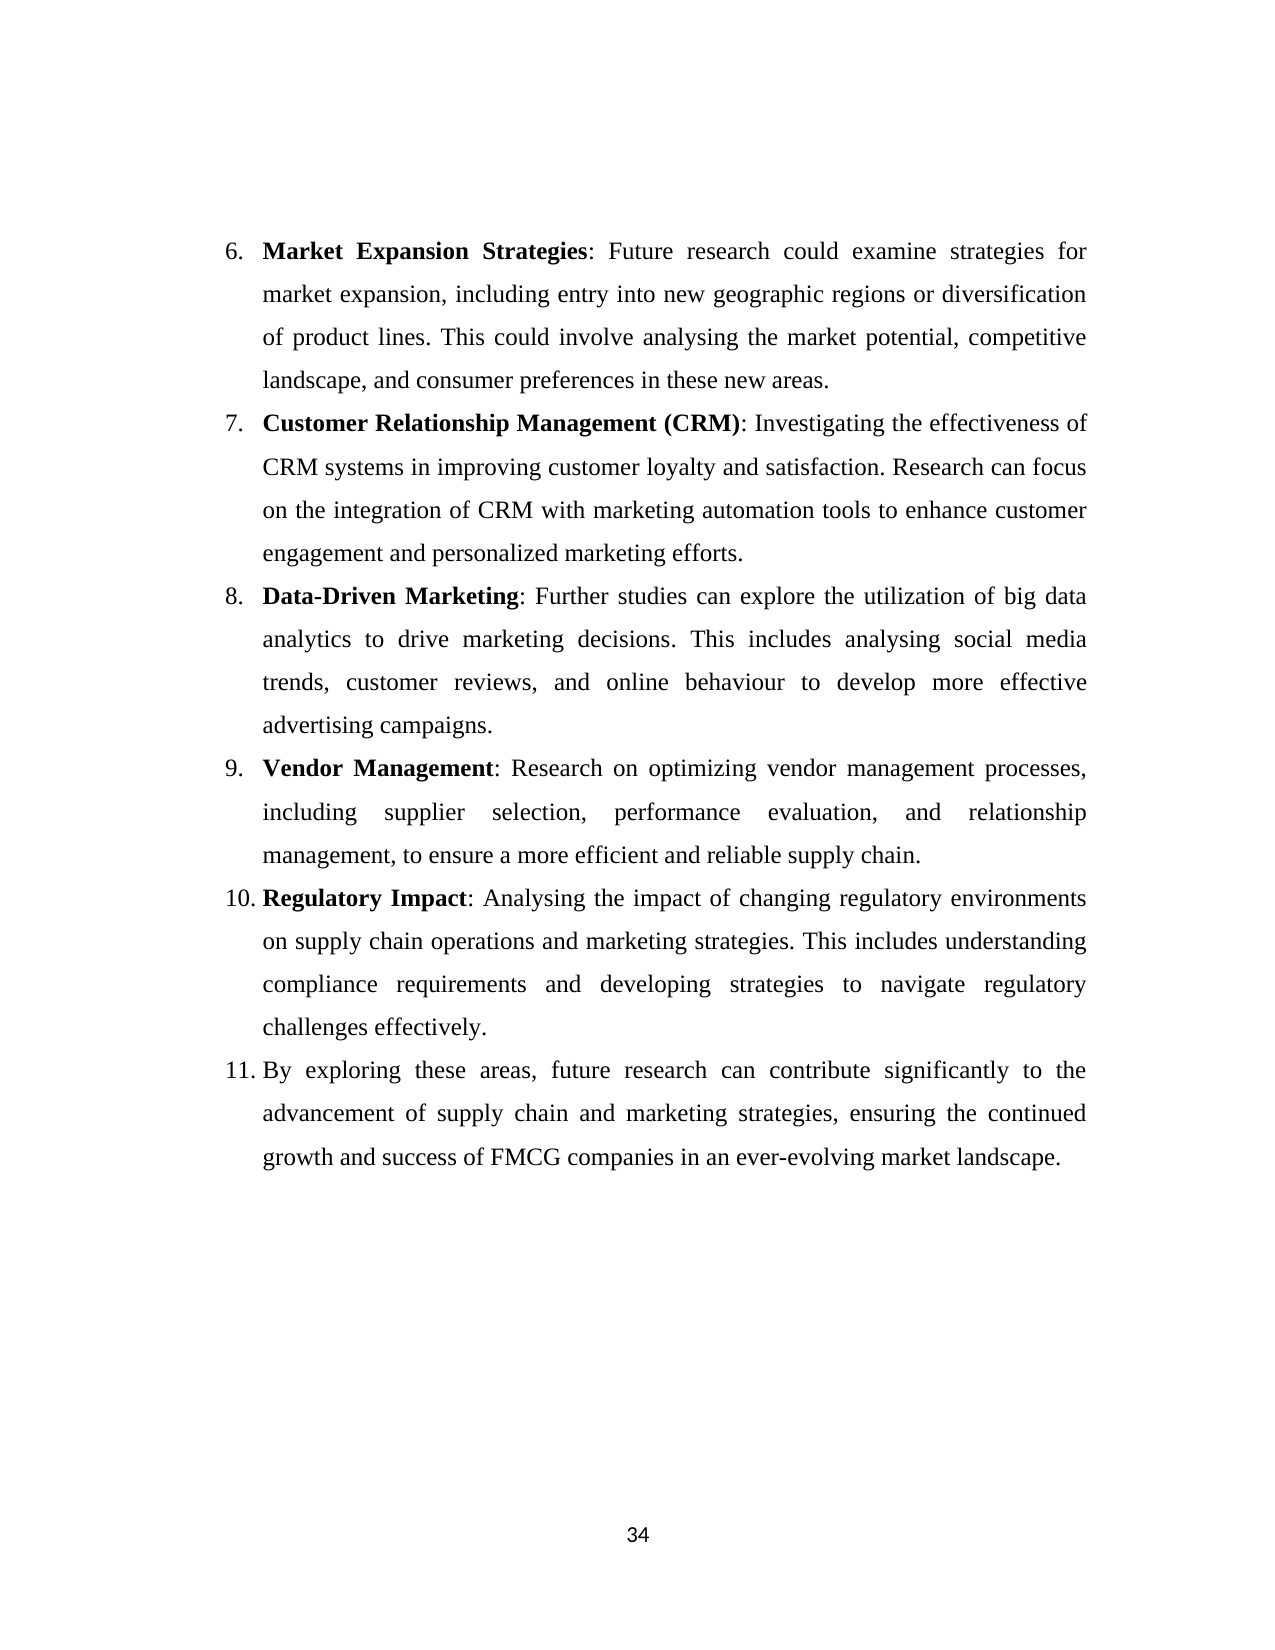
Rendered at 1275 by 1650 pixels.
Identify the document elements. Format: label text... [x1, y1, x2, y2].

list By exploring these areas, future research can contribute significantly to the advancement of supply chain and marketing strategies, ensuring the continued growth and success of FMCG companies in an ever-evolving market landscape. [225, 1055, 1087, 1170]
list Data-Driven Marketing: Further studies can explore the utilization of big data analytics to drive marketing decisions. This includes analysing social media trends, customer reviews, and online behaviour to develop more effective advertising campaigns. [225, 581, 1087, 739]
list Vendor Management: Research on optimizing vendor management processes, including supplier selection, performance evaluation, and relationship management, to ensure a more efficient and reliable supply chain. [225, 753, 1087, 868]
list Market Expansion Strategies: Future research could examine strategies for market expansion, including entry into new geographic regions or diversification of product lines. This could involve analysing the market potential, competitive landscape, and consumer preferences in these new areas. [225, 236, 1087, 394]
list Regulatory Impact: Analysing the impact of changing regulatory environments on supply chain operations and marketing strategies. This includes understanding compliance requirements and developing strategies to navigate regulatory challenges effectively. [225, 883, 1087, 1041]
list Customer Relationship Management (CRM): Investigating the effectiveness of CRM systems in improving customer loyalty and satisfaction. Research can focus on the integration of CRM with marketing automation tools to enhance customer engagement and personalized marketing efforts. [225, 408, 1087, 567]
